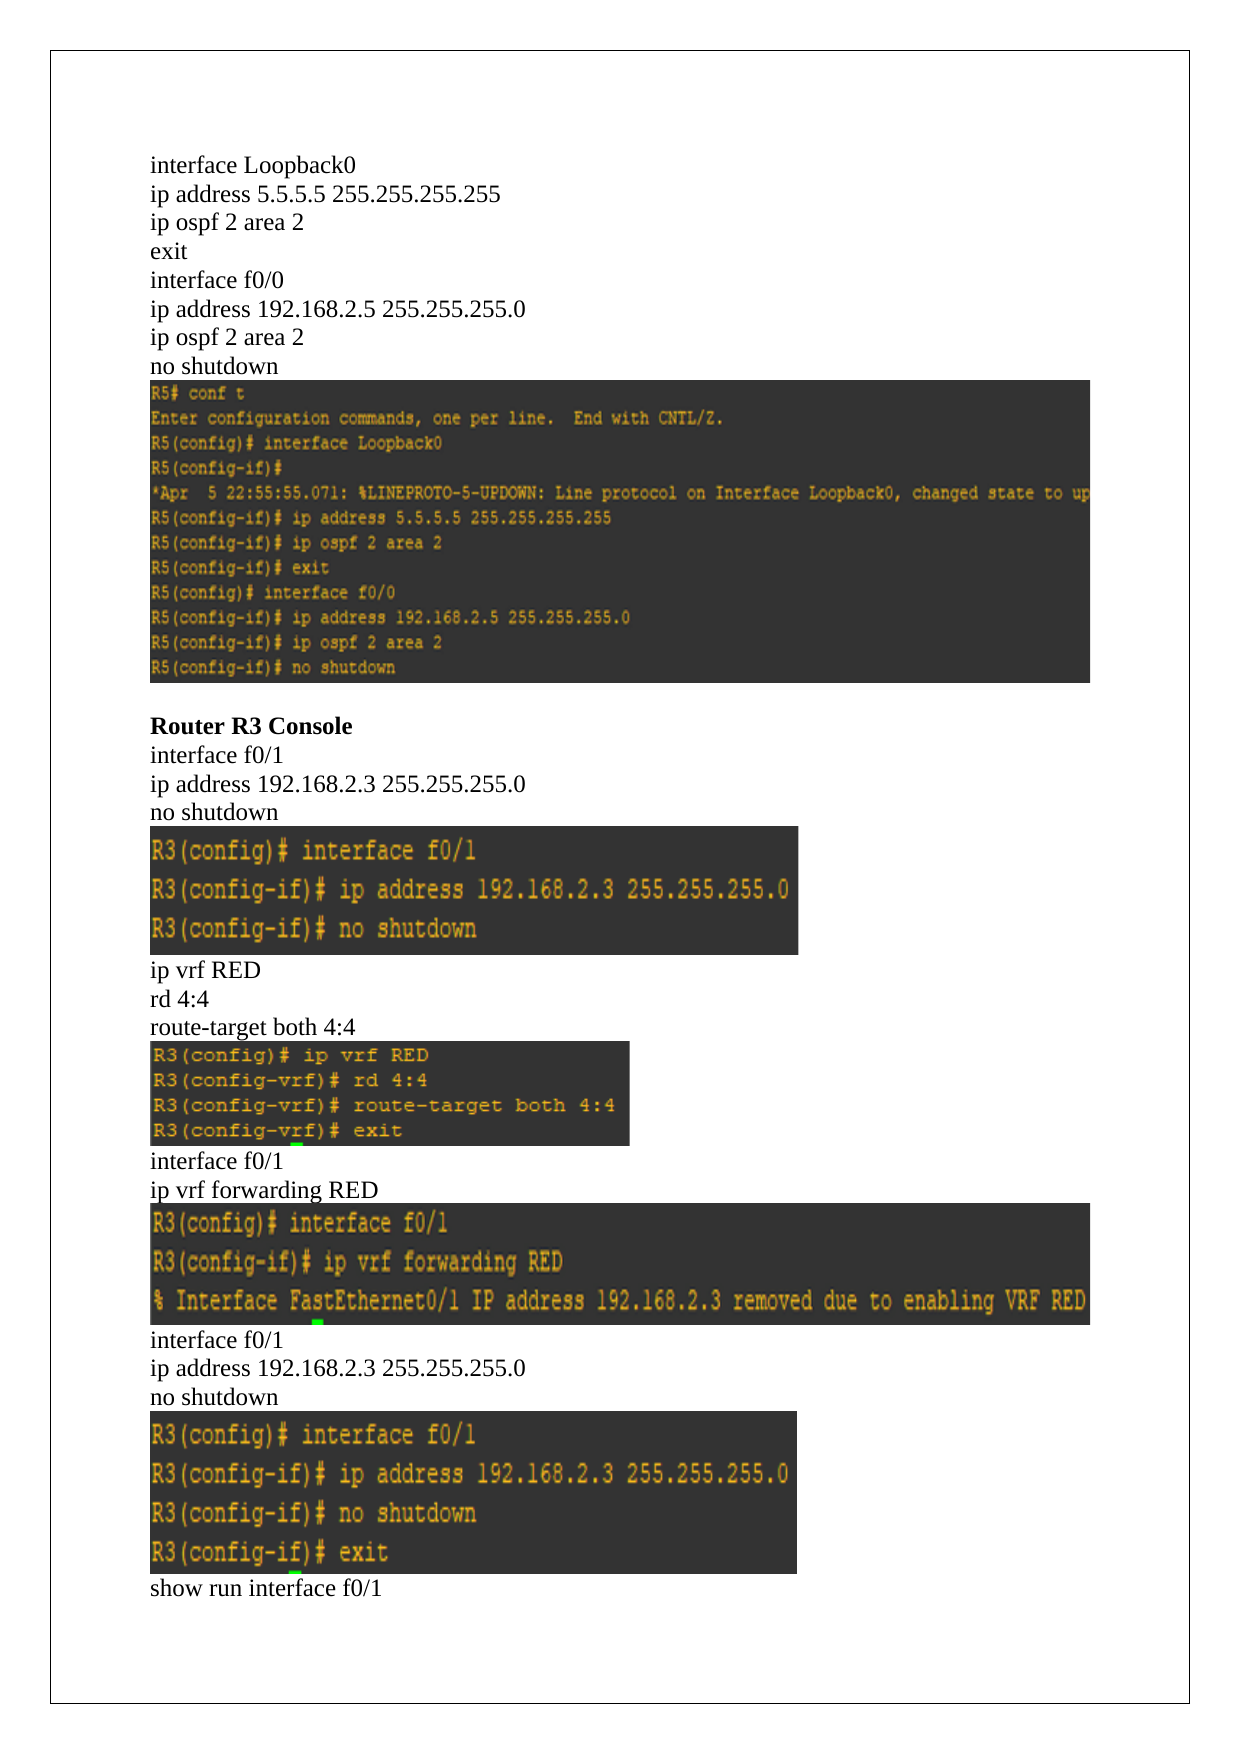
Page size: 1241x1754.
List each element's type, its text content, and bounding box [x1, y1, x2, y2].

text no shutdown [150, 1382, 1090, 1411]
text ip vrf forwarding RED [150, 1175, 1090, 1203]
text ip vrf RED [150, 955, 1090, 984]
picture [150, 826, 799, 955]
text interface f0/1 [150, 740, 1090, 769]
text ip address 5.5.5.5 255.255.255.255 [150, 179, 1090, 207]
text Router R3 Console [150, 711, 1090, 740]
picture [150, 1041, 630, 1146]
text interface f0/1 [150, 1325, 1090, 1353]
picture [150, 1411, 797, 1574]
text ip address 192.168.2.3 255.255.255.0 [150, 1353, 1090, 1382]
text show run interface f0/1 [150, 1573, 1090, 1602]
text route-target both 4:4 [150, 1012, 1090, 1041]
text interface Loopback0 [150, 150, 1090, 179]
text exit [150, 236, 1090, 265]
text ip address 192.168.2.3 255.255.255.0 [150, 769, 1090, 797]
text interface f0/0 [150, 265, 1090, 294]
text ip ospf 2 area 2 [150, 207, 1090, 236]
text ip ospf 2 area 2 [150, 322, 1090, 351]
text interface f0/1 [150, 1146, 1090, 1175]
text ip address 192.168.2.5 255.255.255.0 [150, 294, 1090, 322]
text no shutdown [150, 797, 1090, 826]
picture [150, 1203, 1091, 1325]
text no shutdown [150, 351, 1090, 380]
picture [150, 380, 1091, 683]
text rd 4:4 [150, 984, 1090, 1012]
